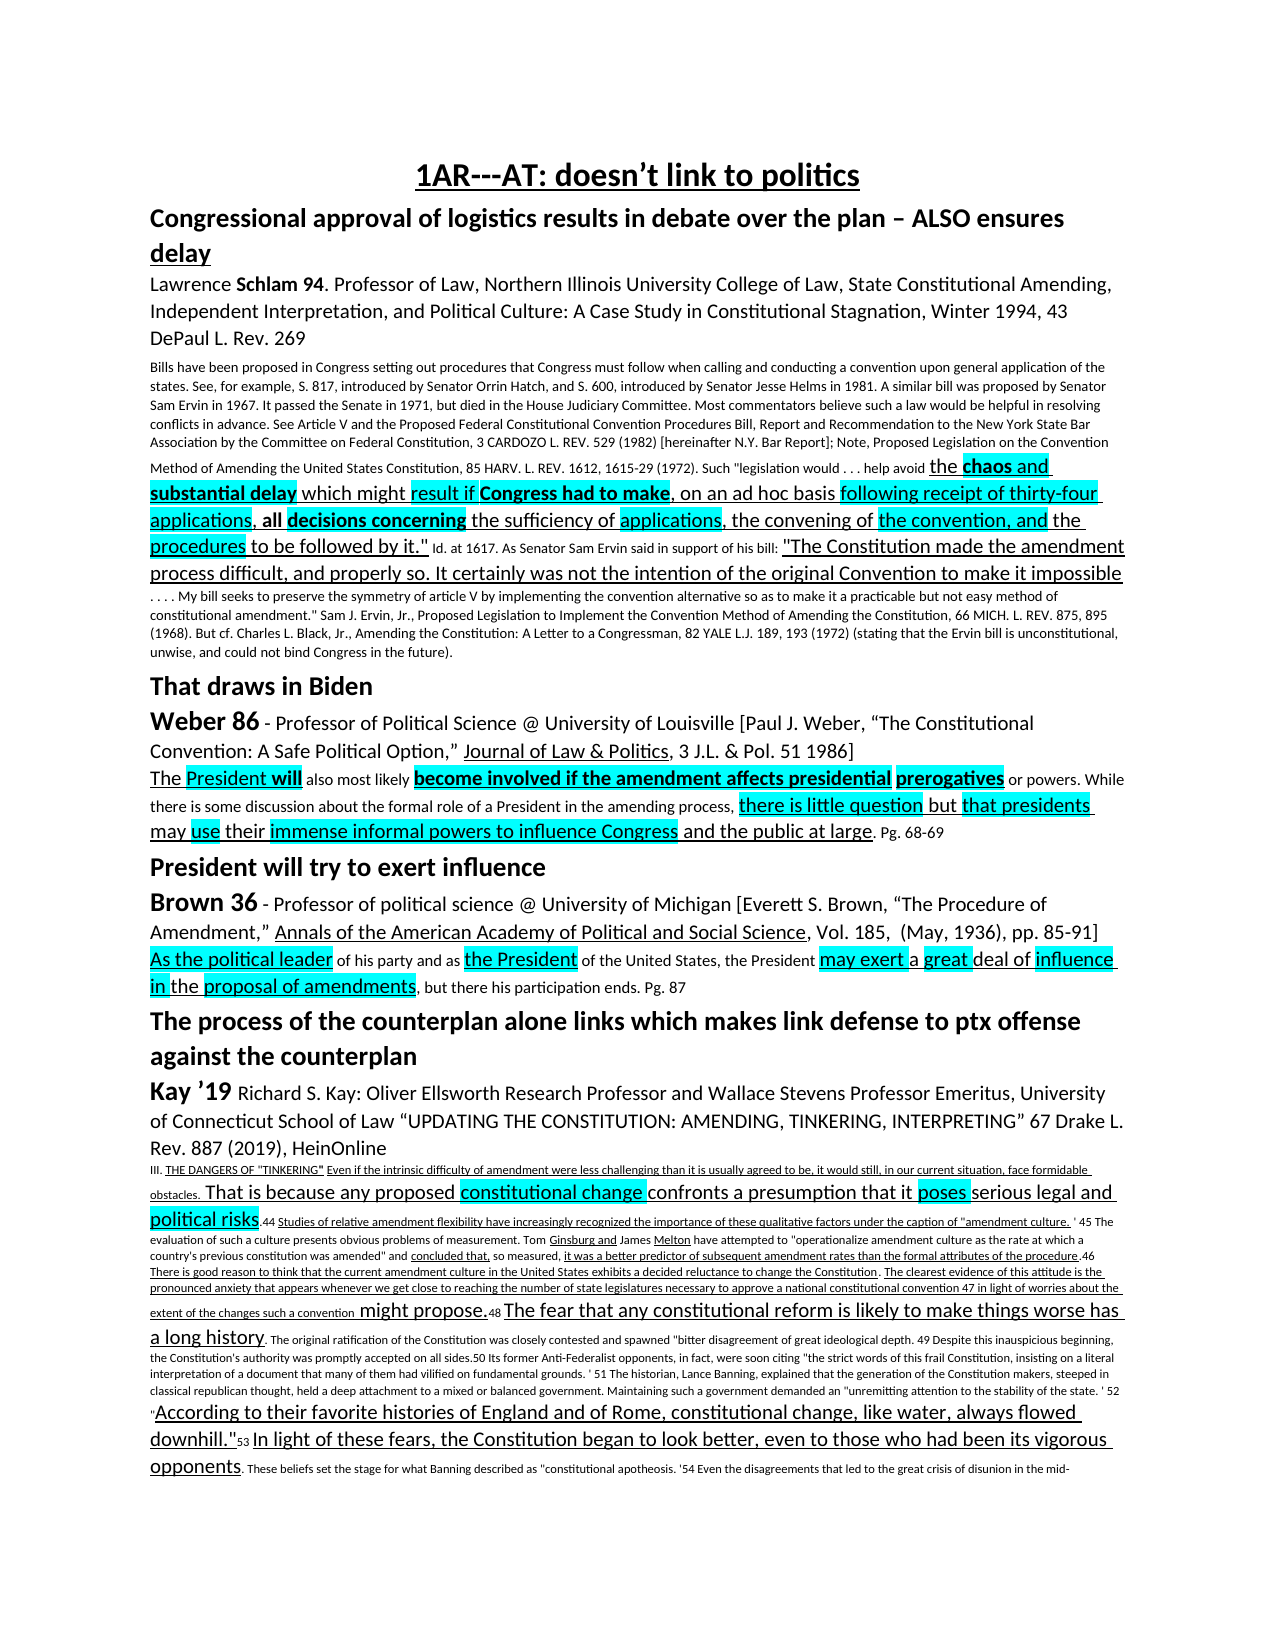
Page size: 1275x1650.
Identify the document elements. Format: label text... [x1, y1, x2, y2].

text As the political leader of his party and as the President of the United States, the President may exert a great deal of influence in the proposal of amendments, but there his participation ends. Pg. 87 [150, 946, 1125, 998]
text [150, 1162, 1125, 1479]
text The process of the counterplan alone links which makes link defense to ptx offense against the counterplan [150, 1004, 1125, 1072]
text 1AR---AT: doesn’t link to politics [150, 154, 1125, 195]
text President will try to exert influence [150, 850, 1125, 883]
text That draws in Biden [150, 669, 1125, 702]
text Kay ’19 Richard S. Kay: Oliver Ellsworth Research Professor and Wallace Stevens Professor Emeritus, University of Connecticut School of Law “UPDATING THE CONSTITUTION: AMENDING, TINKERING, INTERPRETING” 67 Drake L. Rev. 887 (2019), HeinOnline [150, 1074, 1125, 1161]
text Brown 36 - Professor of political science @ University of Michigan [Everett S. Brown, “The Procedure of Amendment,” Annals of the American Academy of Political and Social Science, Vol. 185, (May, 1936), pp. 85-91] [150, 885, 1125, 945]
text Bills have been proposed in Congress setting out procedures that Congress must follow when calling and conducting a convention upon general application of the states. See, for example, S. 817, introduced by Senator Orrin Hatch, and S. 600, introduced by Senator Jesse Helms in 1981. A similar bill was proposed by Senator Sam Ervin in 1967. It passed the Senate in 1971, but died in the House Judiciary Committee. Most commentators believe such a law would be helpful in resolving conflicts in advance. See Article V and the Proposed Federal Constitutional Convention Procedures Bill, Report and Recommendation to the New York State Bar Association by the Committee on Federal Constitution, 3 CARDOZO L. REV. 529 (1982) [hereinafter N.Y. Bar Report]; Note, Proposed Legislation on the Convention Method of Amending the United States Constitution, 85 HARV. L. REV. 1612, 1615-29 (1972). Such "legislation would . . . help avoid the chaos and substantial delay which might result if Congress had to make, on an ad hoc basis following receipt of thirty-four applications, all decisions concerning the sufficiency of applications, the convening of the convention, and the procedures to be followed by it." Id. at 1617. As Senator Sam Ervin said in support of his bill: "The Constitution made the amendment process difficult, and properly so. It certainly was not the intention of the original Convention to make it impossible . . . . My bill seeks to preserve the symmetry of article V by implementing the convention alternative so as to make it a practicable but not easy method of constitutional amendment." Sam J. Ervin, Jr., Proposed Legislation to Implement the Convention Method of Amending the Constitution, 66 MICH. L. REV. 875, 895 (1968). But cf. Charles L. Black, Jr., Amending the Constitution: A Letter to a Congressman, 82 YALE L.J. 189, 193 (1972) (stating that the Ervin bill is unconstitutional, unwise, and could not bind Congress in the future). [150, 358, 1125, 661]
text Congressional approval of logistics results in debate over the plan – ALSO ensures delay [150, 201, 1125, 269]
text The President will also most likely become involved if the amendment affects presidential prerogatives or powers. While there is some discussion about the formal role of a President in the amending process, there is little question but that presidents may use their immense informal powers to influence Congress and the public at large. Pg. 68-69 [150, 765, 1125, 844]
text Lawrence Schlam 94. Professor of Law, Northern Illinois University College of Law, State Constitutional Amending, Independent Interpretation, and Political Culture: A Case Study in Constitutional Stagnation, Winter 1994, 43 DePaul L. Rev. 269 [150, 271, 1125, 351]
text Weber 86 - Professor of Political Science @ University of Louisville [Paul J. Weber, “The Constitutional Convention: A Safe Political Option,” Journal of Law & Politics, 3 J.L. & Pol. 51 1986] [150, 704, 1125, 763]
